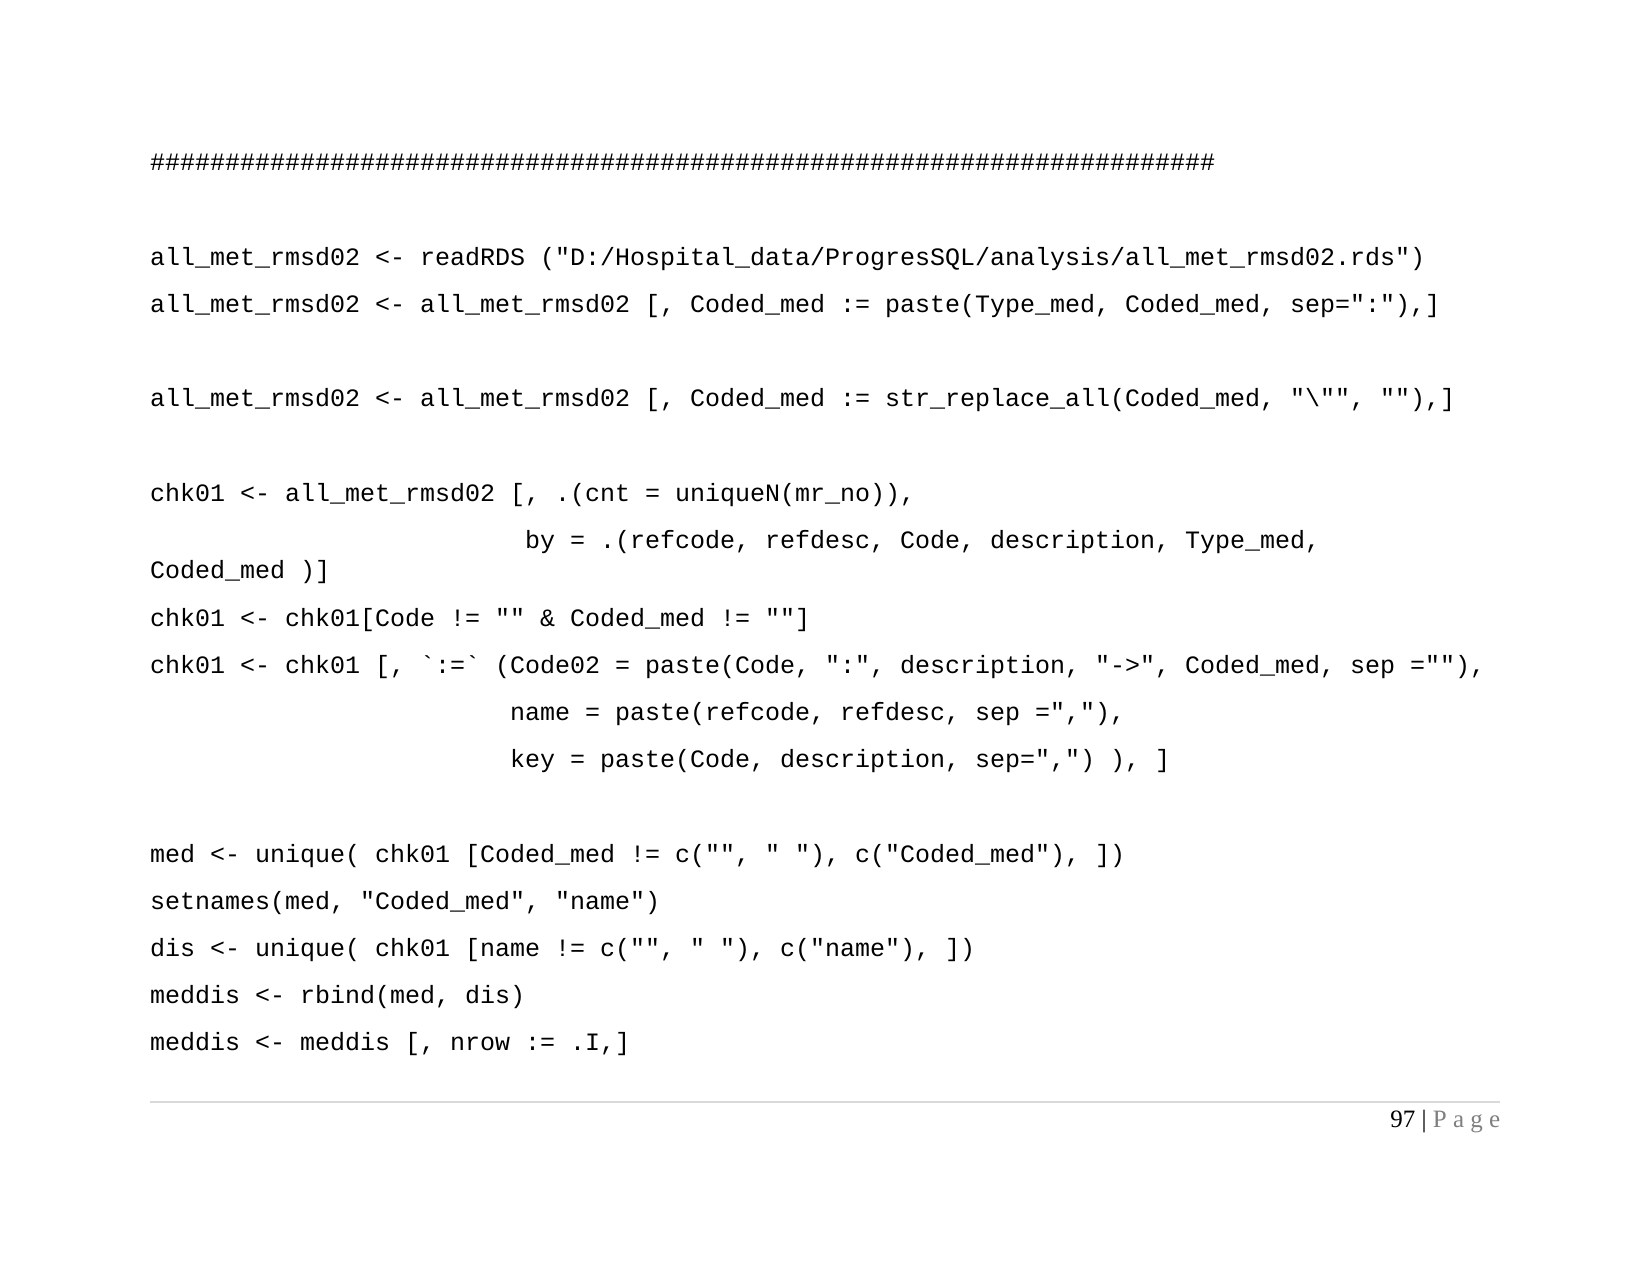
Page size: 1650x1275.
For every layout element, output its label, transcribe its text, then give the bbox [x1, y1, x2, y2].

text all_met_rmsd02 <- all_met_rmsd02 [, Coded_med := str_replace_all(Coded_med, "\"", ""),] [150, 386, 1500, 414]
text chk01 <- all_met_rmsd02 [, .(cnt = uniqueN(mr_no)), [150, 480, 1500, 509]
text meddis <- rbind(med, dis) [150, 983, 1500, 1011]
text med <- unique( chk01 [Coded_med != c("", " "), c("Coded_med"), ]) [150, 841, 1500, 869]
text chk01 <- chk01[Code != "" & Coded_med != ""] [150, 605, 1500, 633]
text chk01 <- chk01 [, `:=` (Code02 = paste(Code, ":", description, "->", Coded_med, sep =""), [150, 652, 1500, 681]
text name = paste(refcode, refdesc, sep =","), [150, 699, 1500, 728]
text dis <- unique( chk01 [name != c("", " "), c("name"), ]) [150, 936, 1500, 964]
text meddis <- meddis [, nrow := .I,] [150, 1030, 1500, 1058]
text all_met_rmsd02 <- readRDS ("D:/Hospital_data/ProgresSQL/analysis/all_met_rmsd02.rds") [150, 244, 1500, 273]
text setnames(med, "Coded_med", "name") [150, 888, 1500, 917]
text key = paste(Code, description, sep=",") ), ] [150, 747, 1500, 775]
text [150, 150, 1500, 178]
text all_met_rmsd02 <- all_met_rmsd02 [, Coded_med := paste(Type_med, Coded_med, sep=":"),] [150, 292, 1500, 320]
text by = .(refcode, refdesc, Code, description, Type_med, Coded_med )] [150, 527, 1500, 586]
